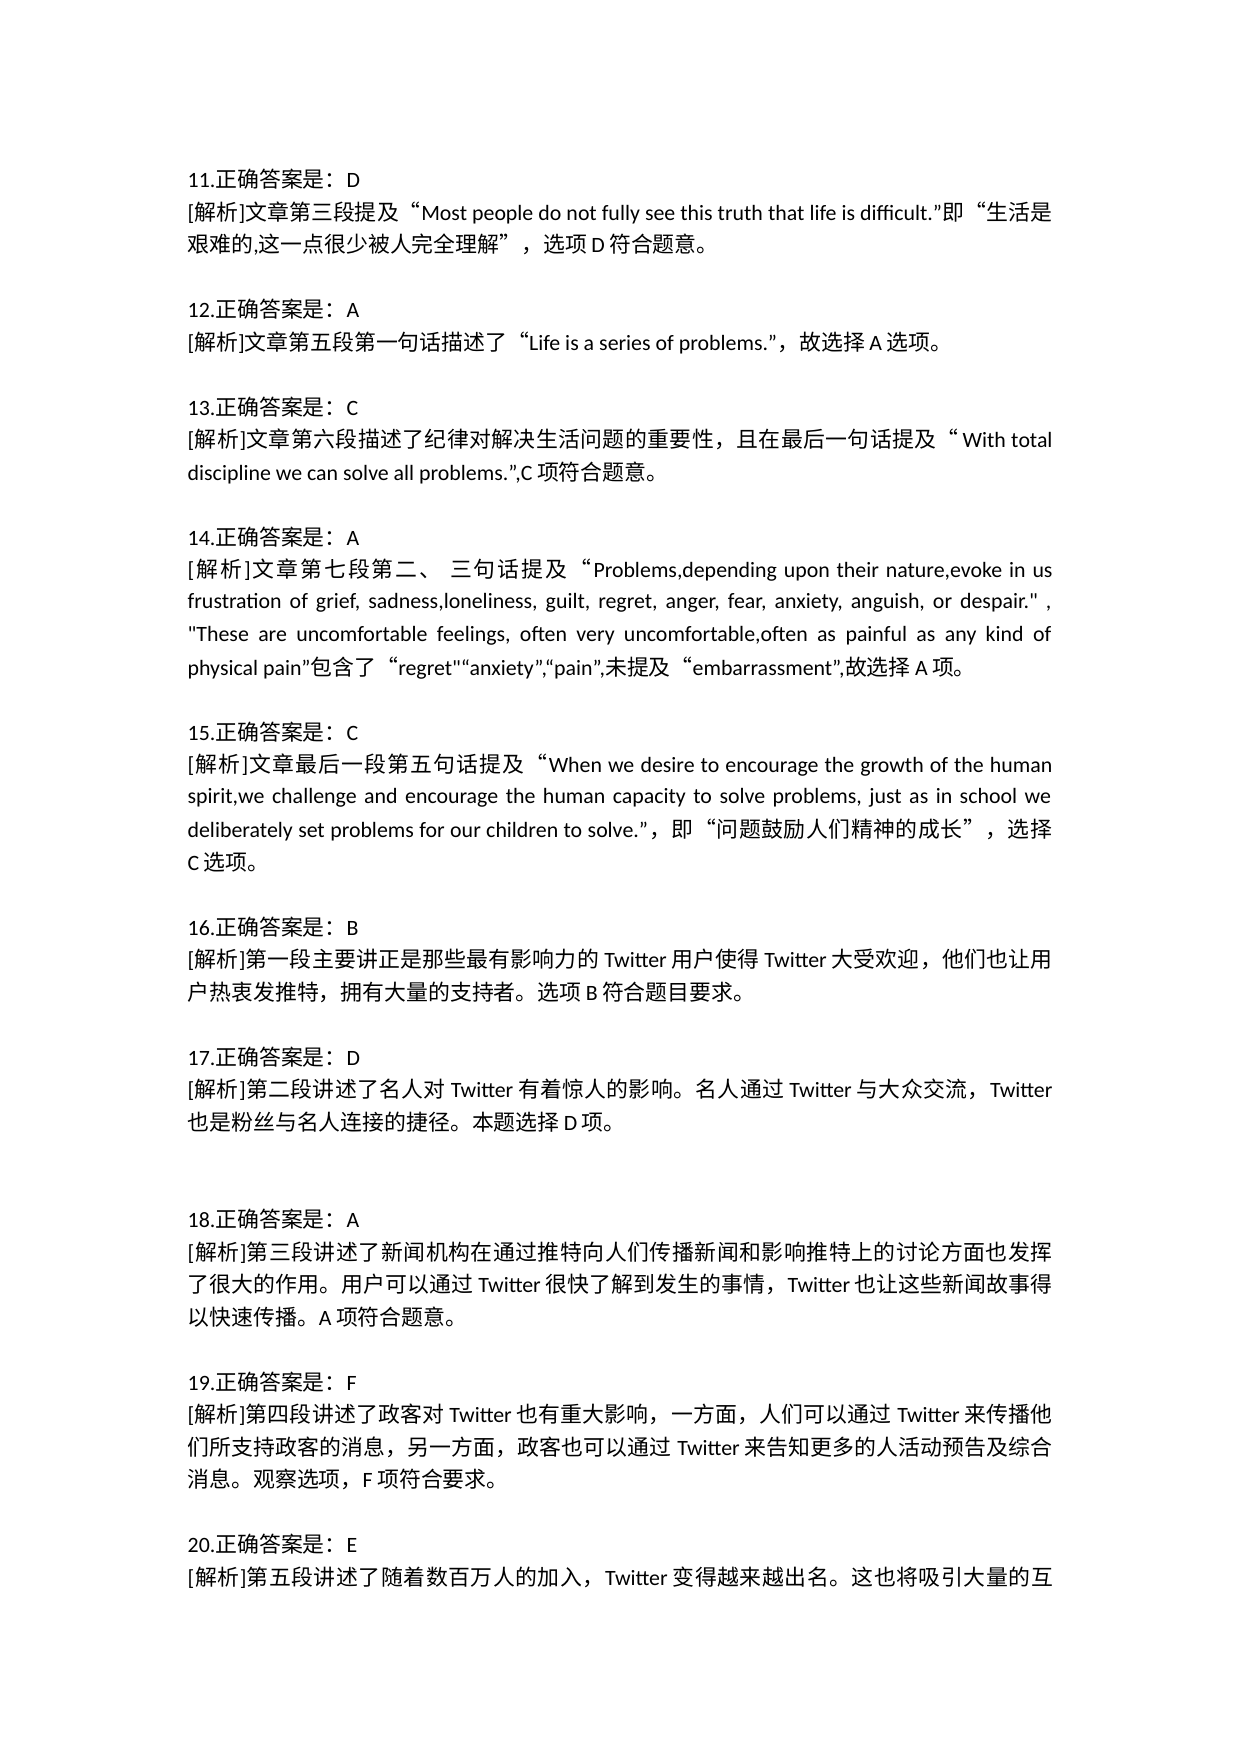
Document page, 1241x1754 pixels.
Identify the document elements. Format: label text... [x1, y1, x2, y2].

text 11.正确答案是：D [187, 162, 1053, 194]
text 15.正确答案是：C [187, 714, 1053, 747]
text 12.正确答案是：A [187, 292, 1053, 324]
text 20.正确答案是：E [187, 1527, 1053, 1559]
text 13.正确答案是：C [187, 389, 1053, 422]
text 16.正确答案是：B [187, 909, 1053, 942]
text 19.正确答案是：F [187, 1364, 1053, 1397]
text [解析]文章第五段第一句话描述了“Life is a series of problems.”，故选择A选项。 [187, 324, 1053, 357]
text 18.正确答案是：A [187, 1202, 1053, 1234]
text [解析]文章第三段提及“Most people do not fully see this truth that life is difficult.”即“生活是艰难的,这一点很少被人完全理解”，选项D符合题意。 [187, 194, 1053, 259]
text 14.正确答案是：A [187, 519, 1053, 552]
text [解析]第一段主要讲正是那些最有影响力的Twitter用户使得Twitter大受欢迎，他们也让用户热衷发推特，拥有大量的支持者。选项B符合题目要求。 [187, 942, 1053, 1007]
text [解析]第二段讲述了名人对Twitter有着惊人的影响。名人通过Twitter与大众交流，Twitter也是粉丝与名人连接的捷径。本题选择D项。 [187, 1072, 1053, 1137]
text [解析]文章第七段第二、 三句话提及“Problems,depending upon their nature,evoke in us frustration of grief, sadness,loneliness, guilt, regret, anger, fear, anxiety, anguish, or despair." , "These are uncomfortable feelings, often very uncomfortable,often as painful as any kind of physical pain”包含了“regret"“anxiety”,“pain”,未提及“embarrassment”,故选择A项。 [187, 552, 1053, 682]
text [187, 1559, 1053, 1592]
text [解析]文章第六段描述了纪律对解决生活问题的重要性，且在最后一句话提及“With total discipline we can solve all problems.”,C项符合题意。 [187, 422, 1053, 487]
text [解析]文章最后一段第五句话提及“When we desire to encourage the growth of the human spirit,we challenge and encourage the human capacity to solve problems, just as in school we deliberately set problems for our children to solve.”，即“问题鼓励人们精神的成长”，选择C选项。 [187, 747, 1053, 877]
text 17.正确答案是：D [187, 1039, 1053, 1072]
text [解析]第三段讲述了新闻机构在通过推特向人们传播新闻和影响推特上的讨论方面也发挥了很大的作用。用户可以通过Twitter很快了解到发生的事情，Twitter也让这些新闻故事得以快速传播。A项符合题意。 [187, 1234, 1053, 1332]
text [解析]第四段讲述了政客对Twitter也有重大影响，一方面，人们可以通过Twitter来传播他们所支持政客的消息，另一方面，政客也可以通过Twitter来告知更多的人活动预告及综合消息。观察选项，F项符合要求。 [187, 1397, 1053, 1494]
